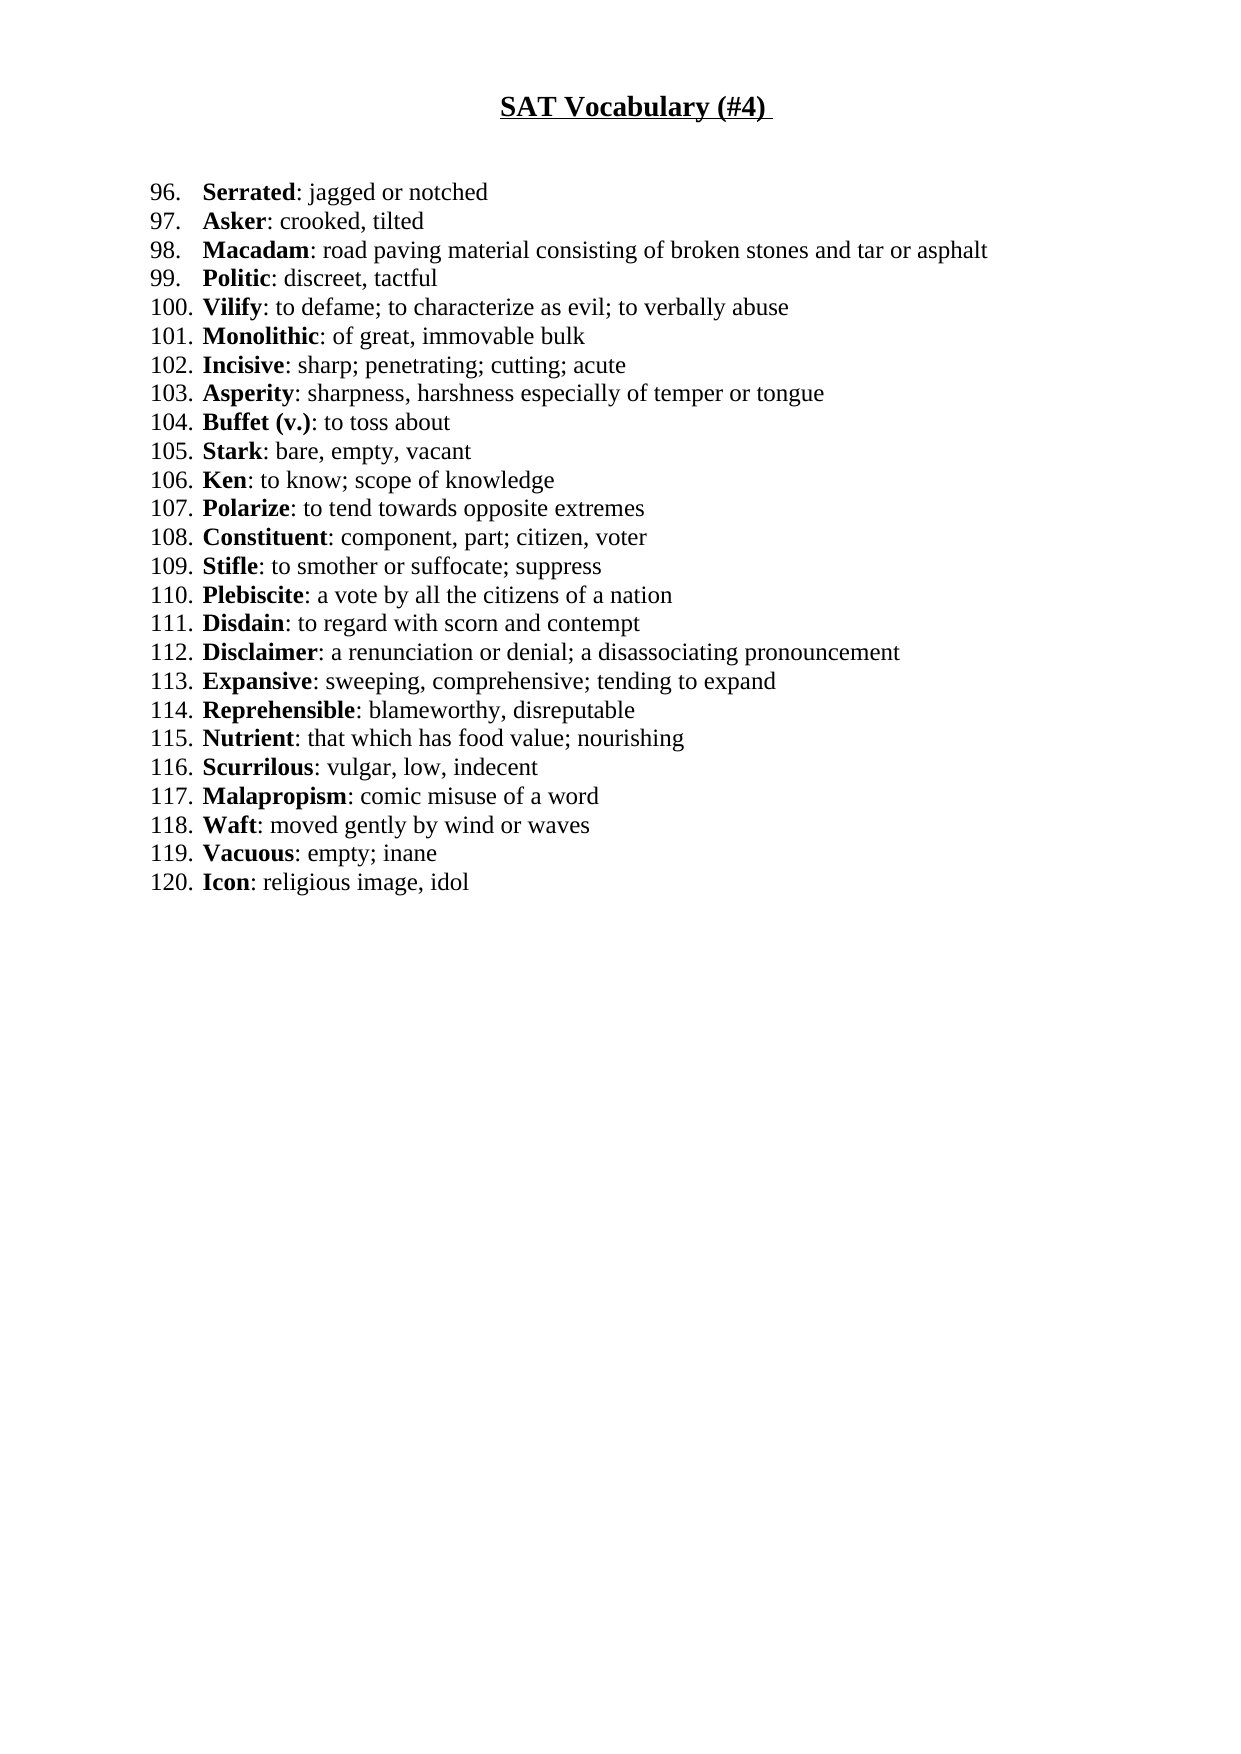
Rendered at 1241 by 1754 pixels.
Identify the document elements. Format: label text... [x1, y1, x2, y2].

list Asker: crooked, tilted [150, 206, 1090, 235]
list Stark: bare, empty, vacant [150, 436, 1090, 465]
list Politic: discreet, tactful [150, 263, 1090, 292]
list Constituent: component, part; citizen, voter [150, 522, 1090, 551]
list Stifle: to smother or suffocate; suppress [150, 551, 1090, 580]
list Disdain: to regard with scorn and contempt [150, 608, 1090, 637]
list Nutrient: that which has food value; nourishing [150, 723, 1090, 752]
list Icon: religious image, idol [150, 867, 1090, 896]
list Malapropism: comic misuse of a word [150, 781, 1090, 810]
list Plebiscite: a vote by all the citizens of a nation [150, 580, 1090, 608]
list Vacuous: empty; inane [150, 838, 1090, 867]
list Ken: to know; scope of knowledge [150, 465, 1090, 493]
list Asperity: sharpness, harshness especially of temper or tongue [150, 378, 1090, 407]
list Scurrilous: vulgar, low, indecent [150, 752, 1090, 781]
list Expansive: sweeping, comprehensive; tending to expand [150, 666, 1090, 695]
list Polarize: to tend towards opposite extremes [150, 493, 1090, 522]
list Buffet (v.): to toss about [150, 407, 1090, 436]
list Reprehensible: blameworthy, disreputable [150, 695, 1090, 723]
list Macadam: road paving material consisting of broken stones and tar or asphalt [150, 235, 1090, 263]
list Incisive: sharp; penetrating; cutting; acute [150, 350, 1090, 378]
list Waft: moved gently by wind or waves [150, 810, 1090, 838]
list Vilify: to defame; to characterize as evil; to verbally abuse [150, 292, 1090, 321]
list Disclaimer: a renunciation or denial; a disassociating pronouncement [150, 637, 1090, 666]
list Serrated: jagged or notched [150, 177, 1090, 206]
list Monolithic: of great, immovable bulk [150, 321, 1090, 350]
